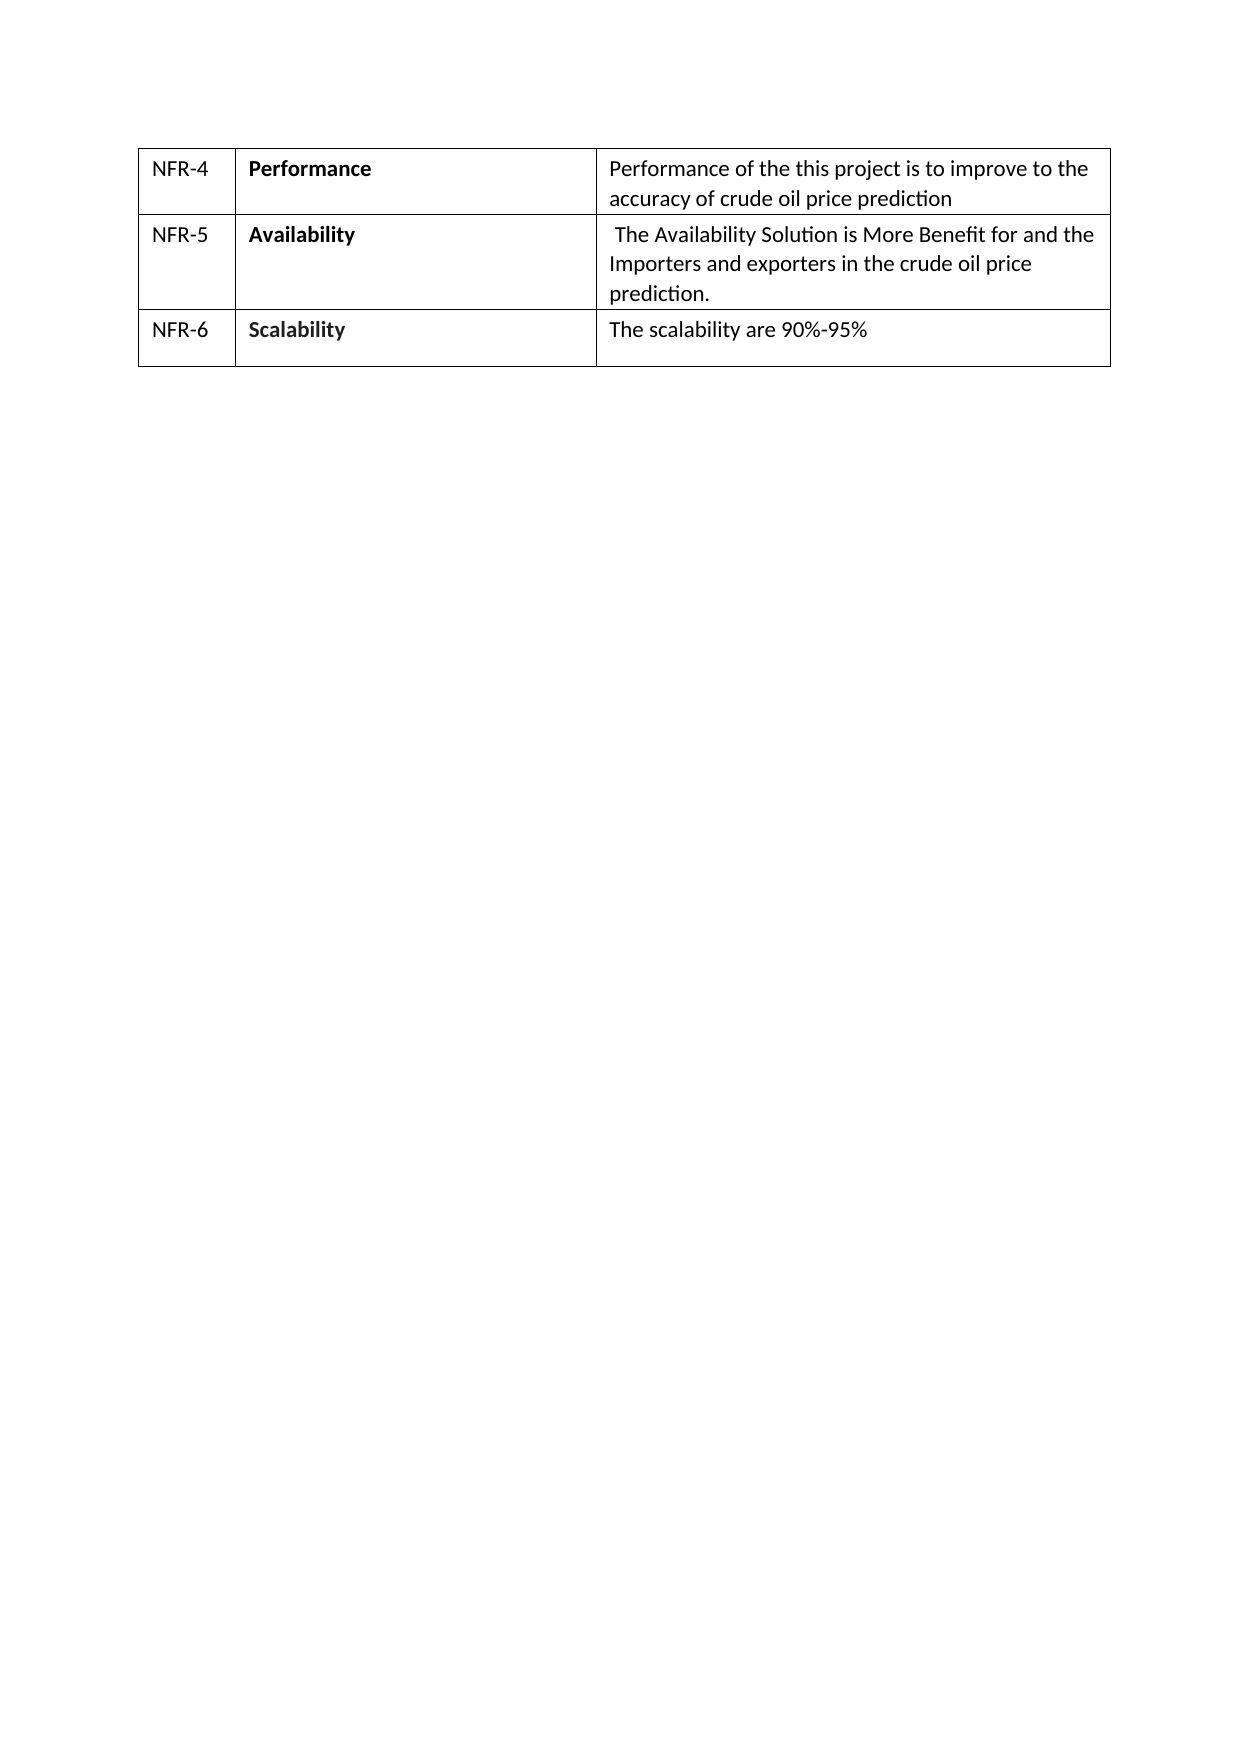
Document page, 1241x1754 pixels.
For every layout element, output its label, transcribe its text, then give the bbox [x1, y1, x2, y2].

table_header Performance [236, 149, 596, 213]
table_cell The scalability are 90%-95% [597, 310, 1110, 366]
table_header NFR-4 [139, 149, 235, 213]
table_header Performance of the this project is to improve to the accuracy of crude oil price prediction [597, 149, 1110, 213]
table_cell NFR-6 [139, 310, 235, 366]
table_cell The Availability Solution is More Benefit for and the Importers and exporters in the crude oil price prediction. [597, 215, 1110, 309]
table_cell Availability [236, 215, 596, 309]
table_cell NFR-5 [139, 215, 235, 309]
table_cell Scalability [236, 310, 596, 366]
